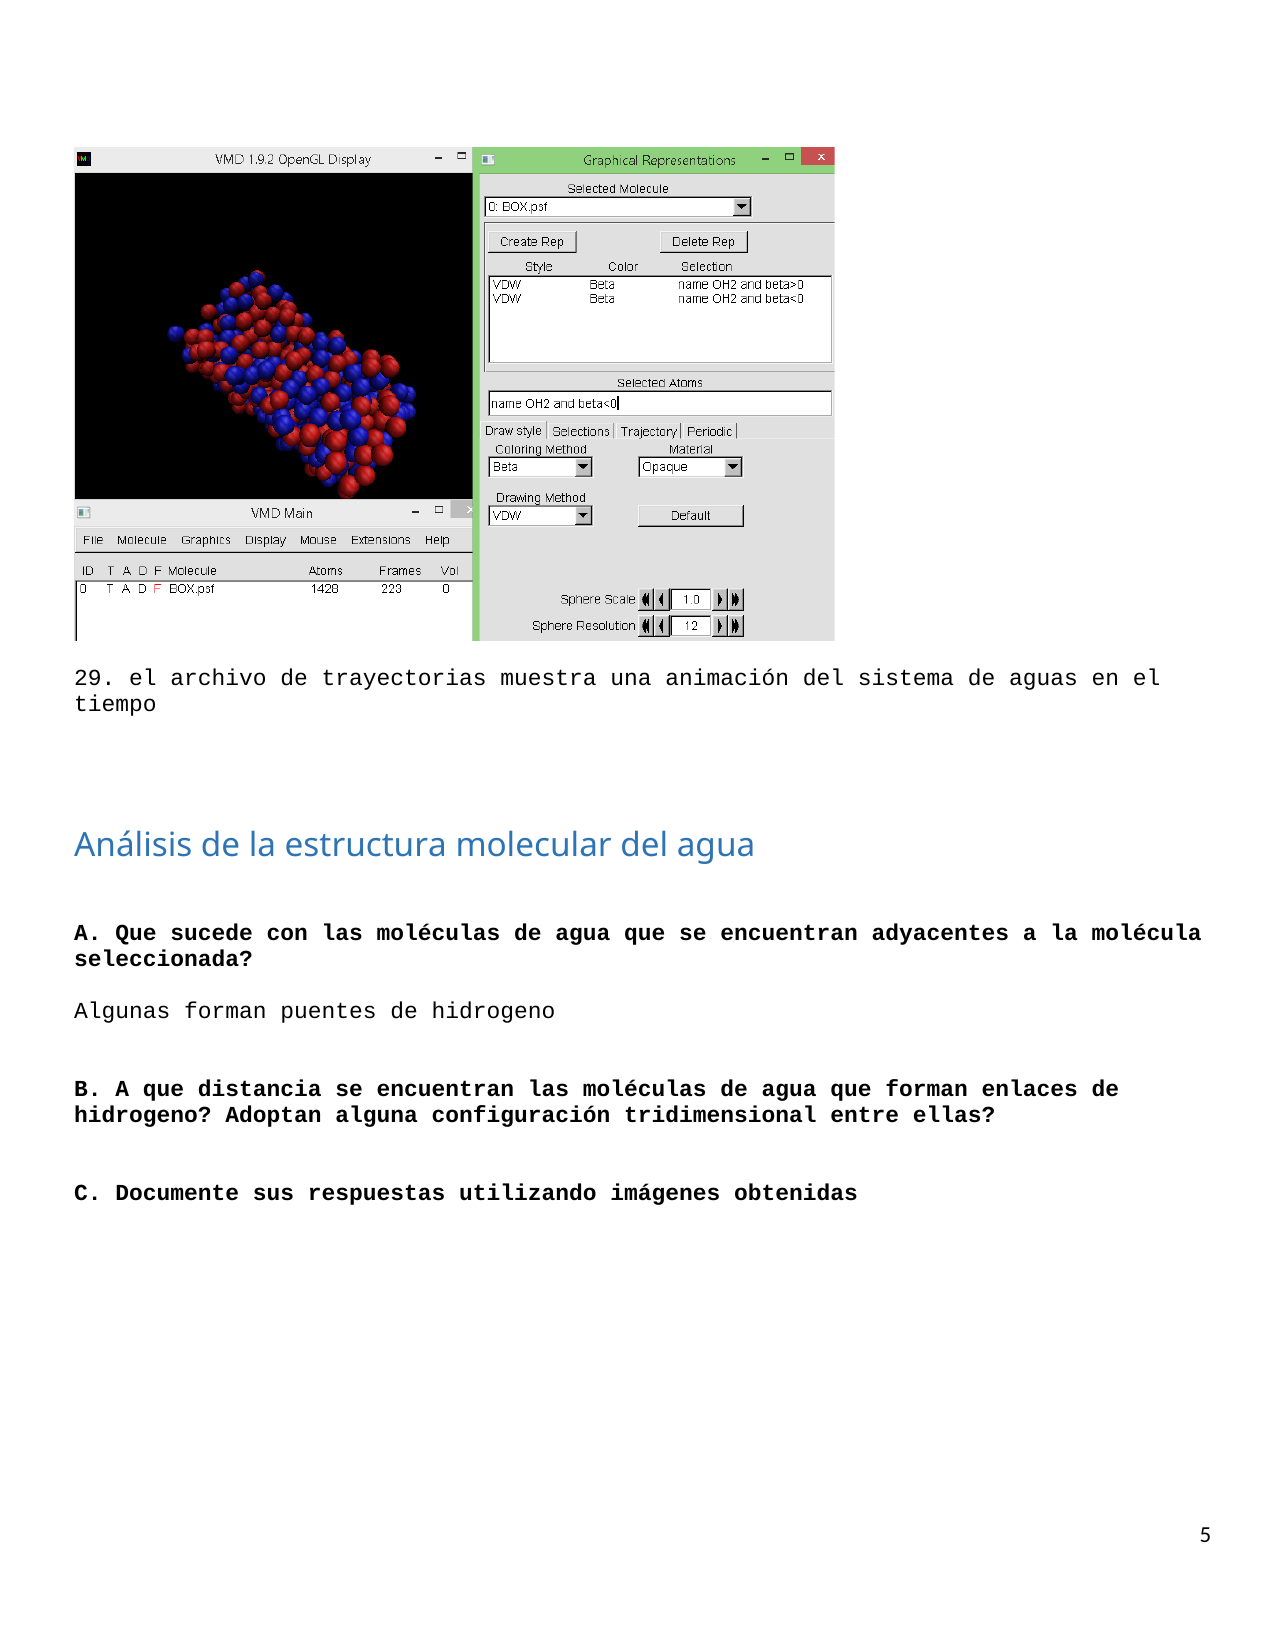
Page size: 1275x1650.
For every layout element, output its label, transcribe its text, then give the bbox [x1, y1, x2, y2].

subtitle Análisis de la estructura molecular del agua [74, 821, 1211, 866]
text C. Documente sus respuestas utilizando imágenes obtenidas [74, 1181, 1211, 1207]
text 29. el archivo de trayectorias muestra una animación del sistema de aguas en el tiempo [74, 666, 1211, 718]
picture [73, 147, 835, 641]
text Algunas forman puentes de hidrogeno [74, 999, 1211, 1025]
text B. A que distancia se encuentran las moléculas de agua que forman enlaces de hidrogeno? Adoptan alguna configuración tridimensional entre ellas? [74, 1077, 1211, 1129]
text A. Que sucede con las moléculas de agua que se encuentran adyacentes a la molécula seleccionada? [74, 922, 1211, 973]
